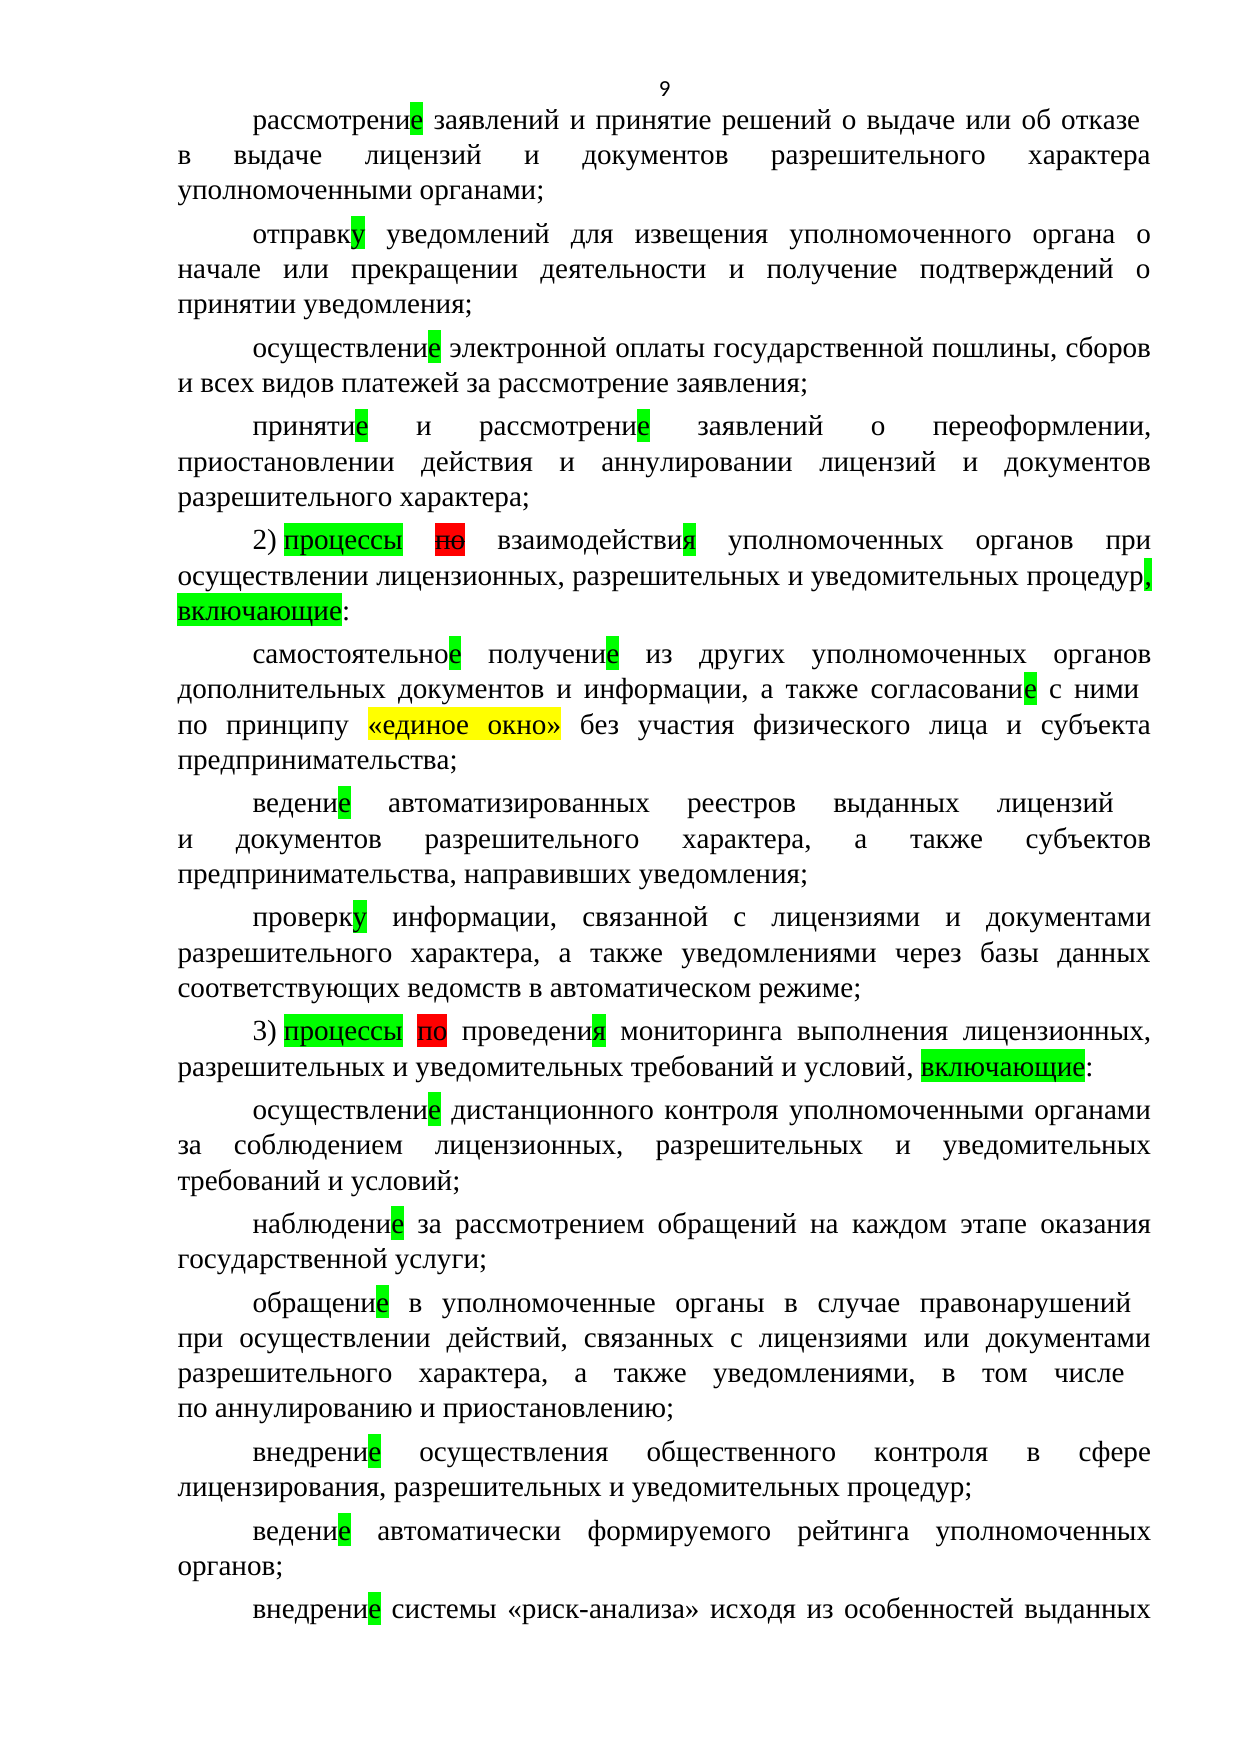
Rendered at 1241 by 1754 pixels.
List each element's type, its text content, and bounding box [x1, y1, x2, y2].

text принятие и рассмотрение заявлений о переоформлении, приостановлении действия и аннулировании лицензий и документов разрешительного характера; [177, 408, 1152, 512]
text наблюдение за рассмотрением обращений на каждом этапе оказания государственной услуги; [177, 1206, 1152, 1275]
text ведение автоматизированных реестров выданных лицензий и документов разрешительного характера, а также субъектов предпринимательства, направивших уведомления; [177, 786, 1152, 889]
text обращение в уполномоченные органы в случае правонарушений при осуществлении действий, связанных с лицензиями или документами разрешительного характера, а также уведомлениями, в том числе по аннулированию и приостановлению; [177, 1285, 1152, 1424]
text осуществление дистанционного контроля уполномоченными органами за соблюдением лицензионных, разрешительных и уведомительных требований и условий; [177, 1092, 1152, 1196]
text проверку информации, связанной с лицензиями и документами разрешительного характера, а также уведомлениями через базы данных соответствующих ведомств в автоматическом режиме; [177, 899, 1152, 1003]
text отправку уведомлений для извещения уполномоченного органа о начале или прекращении деятельности и получение подтверждений о принятии уведомления; [177, 216, 1152, 320]
text внедрение осуществления общественного контроля в сфере лицензирования, разрешительных и уведомительных процедур; [177, 1434, 1152, 1503]
text рассмотрение заявлений и принятие решений о выдаче или об отказе в выдаче лицензий и документов разрешительного характера уполномоченными органами; [177, 102, 1152, 206]
text 3) процессы по проведения мониторинга выполнения лицензионных, разрешительных и уведомительных требований и условий, включающие: [177, 1013, 1152, 1082]
text ведение автоматически формируемого рейтинга уполномоченных органов; [177, 1513, 1152, 1582]
text осуществление электронной оплаты государственной пошлины, сборов и всех видов платежей за рассмотрение заявления; [177, 330, 1152, 398]
text 2) процессы по взаимодействия уполномоченных органов при осуществлении лицензионных, разрешительных и уведомительных процедур, включающие: [177, 522, 1152, 626]
text самостоятельное получение из других уполномоченных органов дополнительных документов и информации, а также согласование с ними по принципу «единое окно» без участия физического лица и субъекта предпринимательства; [177, 636, 1152, 776]
